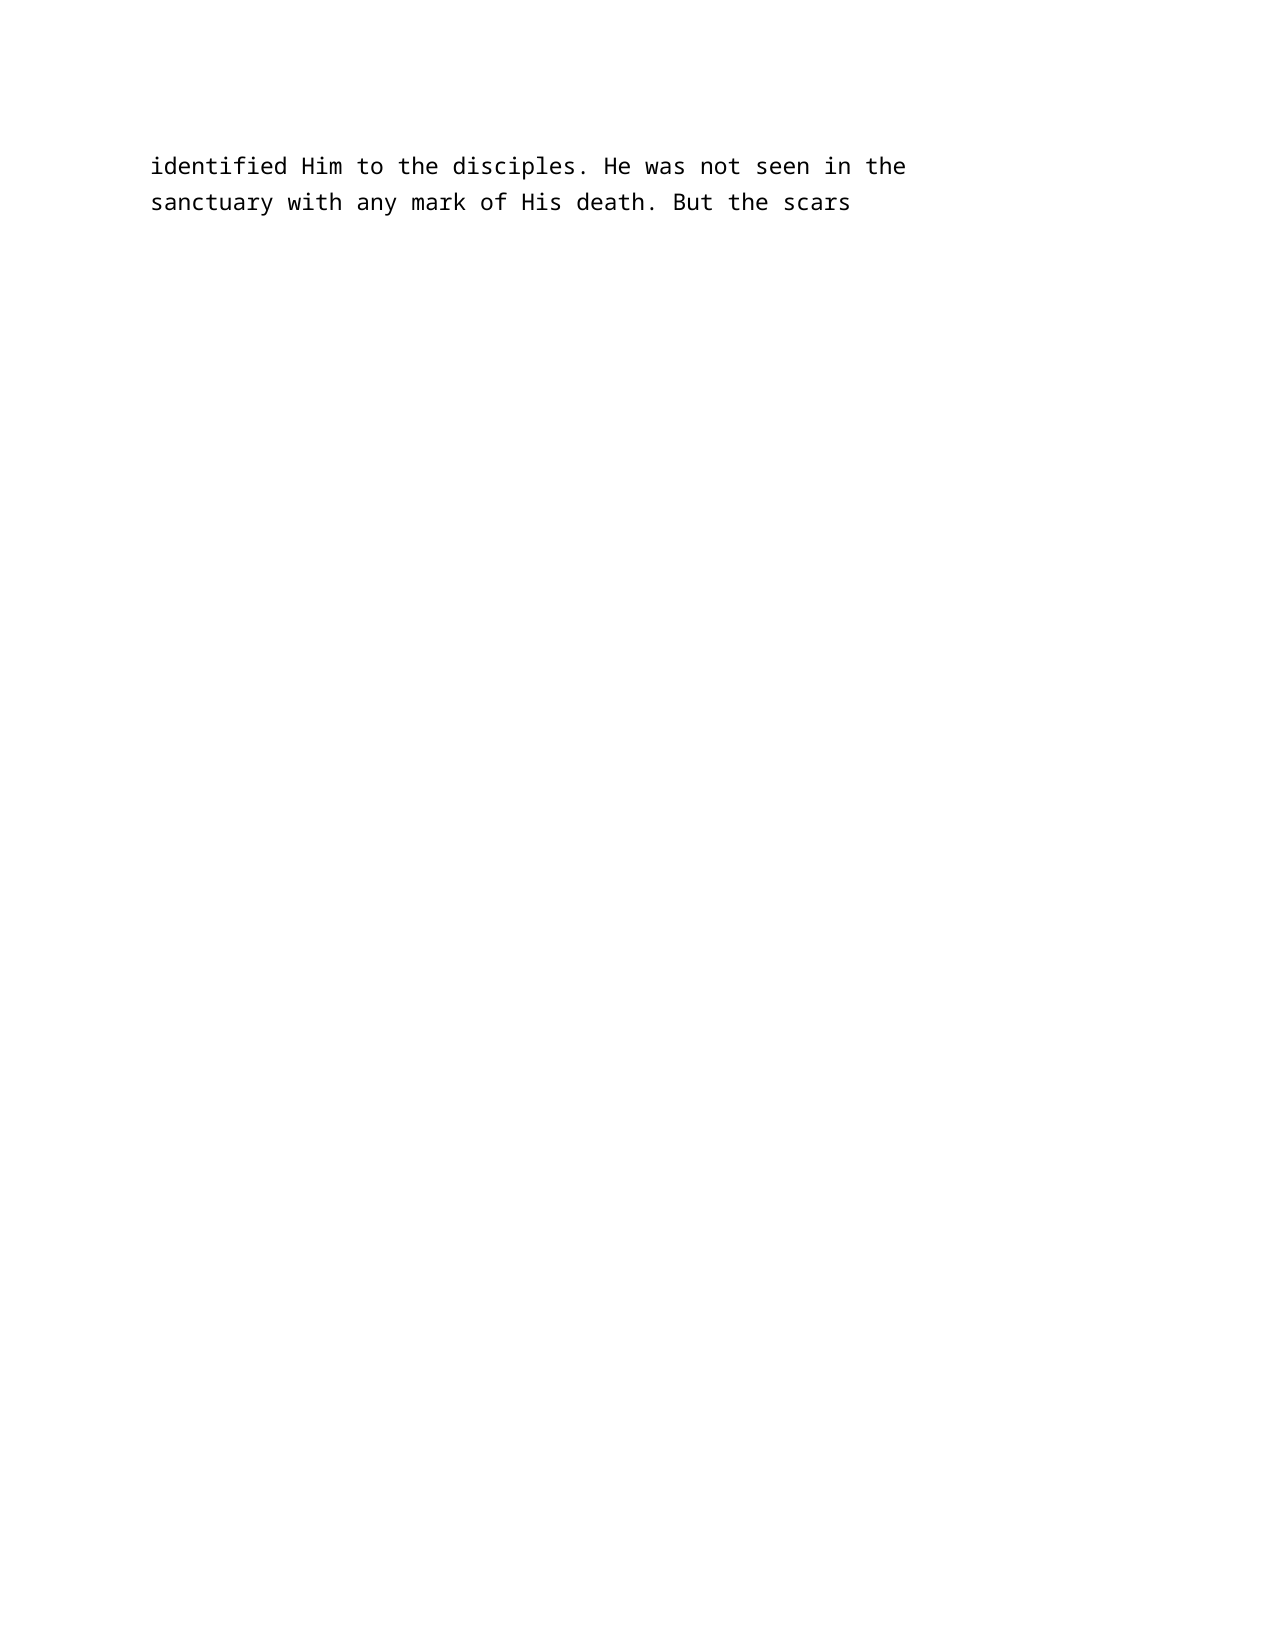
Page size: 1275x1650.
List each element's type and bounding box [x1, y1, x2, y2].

text [150, 150, 1125, 247]
